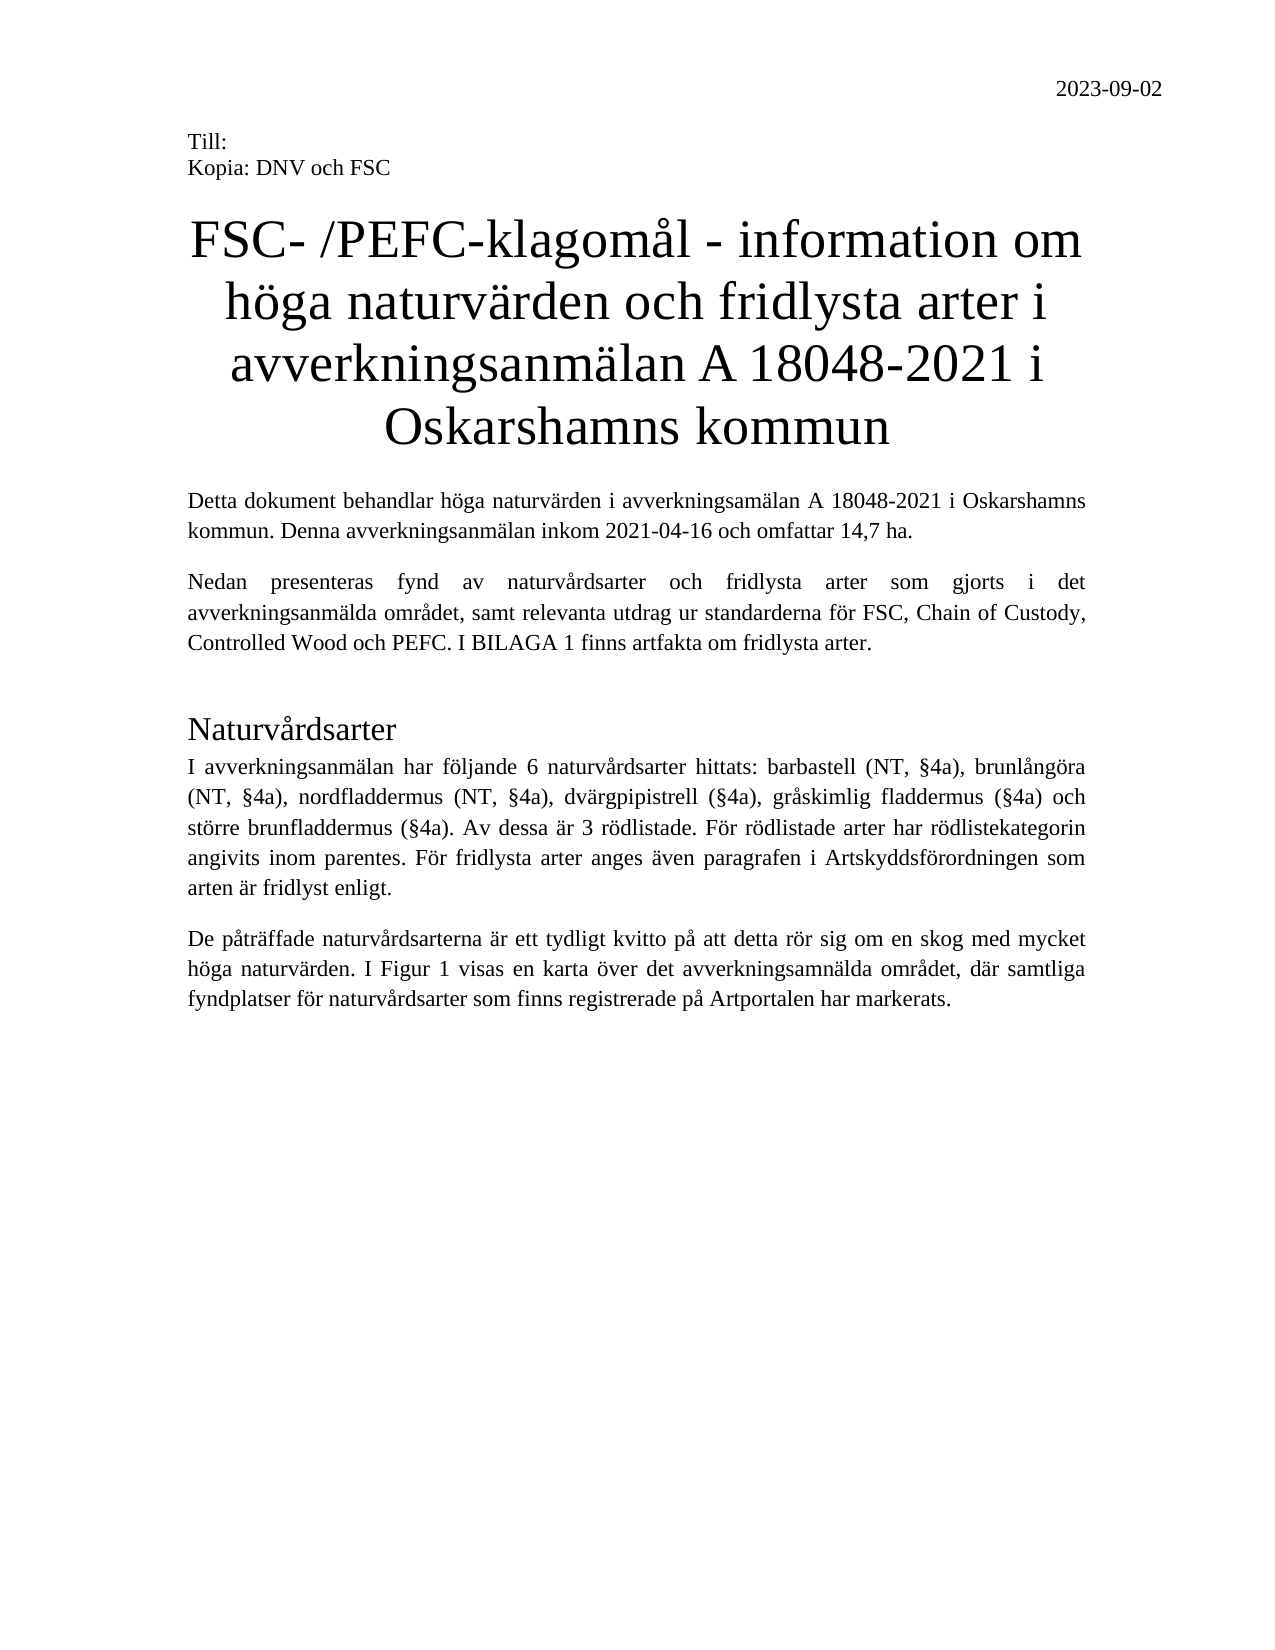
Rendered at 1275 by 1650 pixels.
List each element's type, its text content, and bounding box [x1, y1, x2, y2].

title FSC- /PEFC-klagomål - information om höga naturvärden och fridlysta arter i avverkningsanmälan A 18048-2021 i Oskarshamns kommun [187, 207, 1087, 456]
subtitle Naturvårdsarter [187, 709, 1087, 747]
text I avverkningsanmälan har följande 6 naturvårdsarter hittats: barbastell (NT, §4a), brunlångöra (NT, §4a), nordfladdermus (NT, §4a), dvärgpipistrell (§4a), gråskimlig fladdermus (§4a) och större brunfladdermus (§4a). Av dessa är 3 rödlistade. För rödlistade arter har rödlistekategorin angivits inom parentes. För fridlysta arter anges även paragrafen i Artskyddsförordningen som arten är fridlyst enligt. [187, 753, 1087, 900]
text De påträffade naturvårdsarterna är ett tydligt kvitto på att detta rör sig om en skog med mycket höga naturvärden. I Figur 1 visas en karta över det avverkningsamnälda området, där samtliga fyndplatser för naturvårdsarter som finns registrerade på Artportalen har markerats. [187, 925, 1087, 1012]
text Detta dokument behandlar höga naturvärden i avverkningsamälan A 18048-2021 i Oskarshamns kommun. Denna avverkningsanmälan inkom 2021-04-16 och omfattar 14,7 ha. [187, 487, 1087, 544]
text Nedan presenteras fynd av naturvårdsarter och fridlysta arter som gjorts i det avverkningsanmälda området, samt relevanta utdrag ur standarderna för FSC, Chain of Custody, Controlled Wood och PEFC. I BILAGA 1 finns artfakta om fridlysta arter. [187, 568, 1087, 655]
